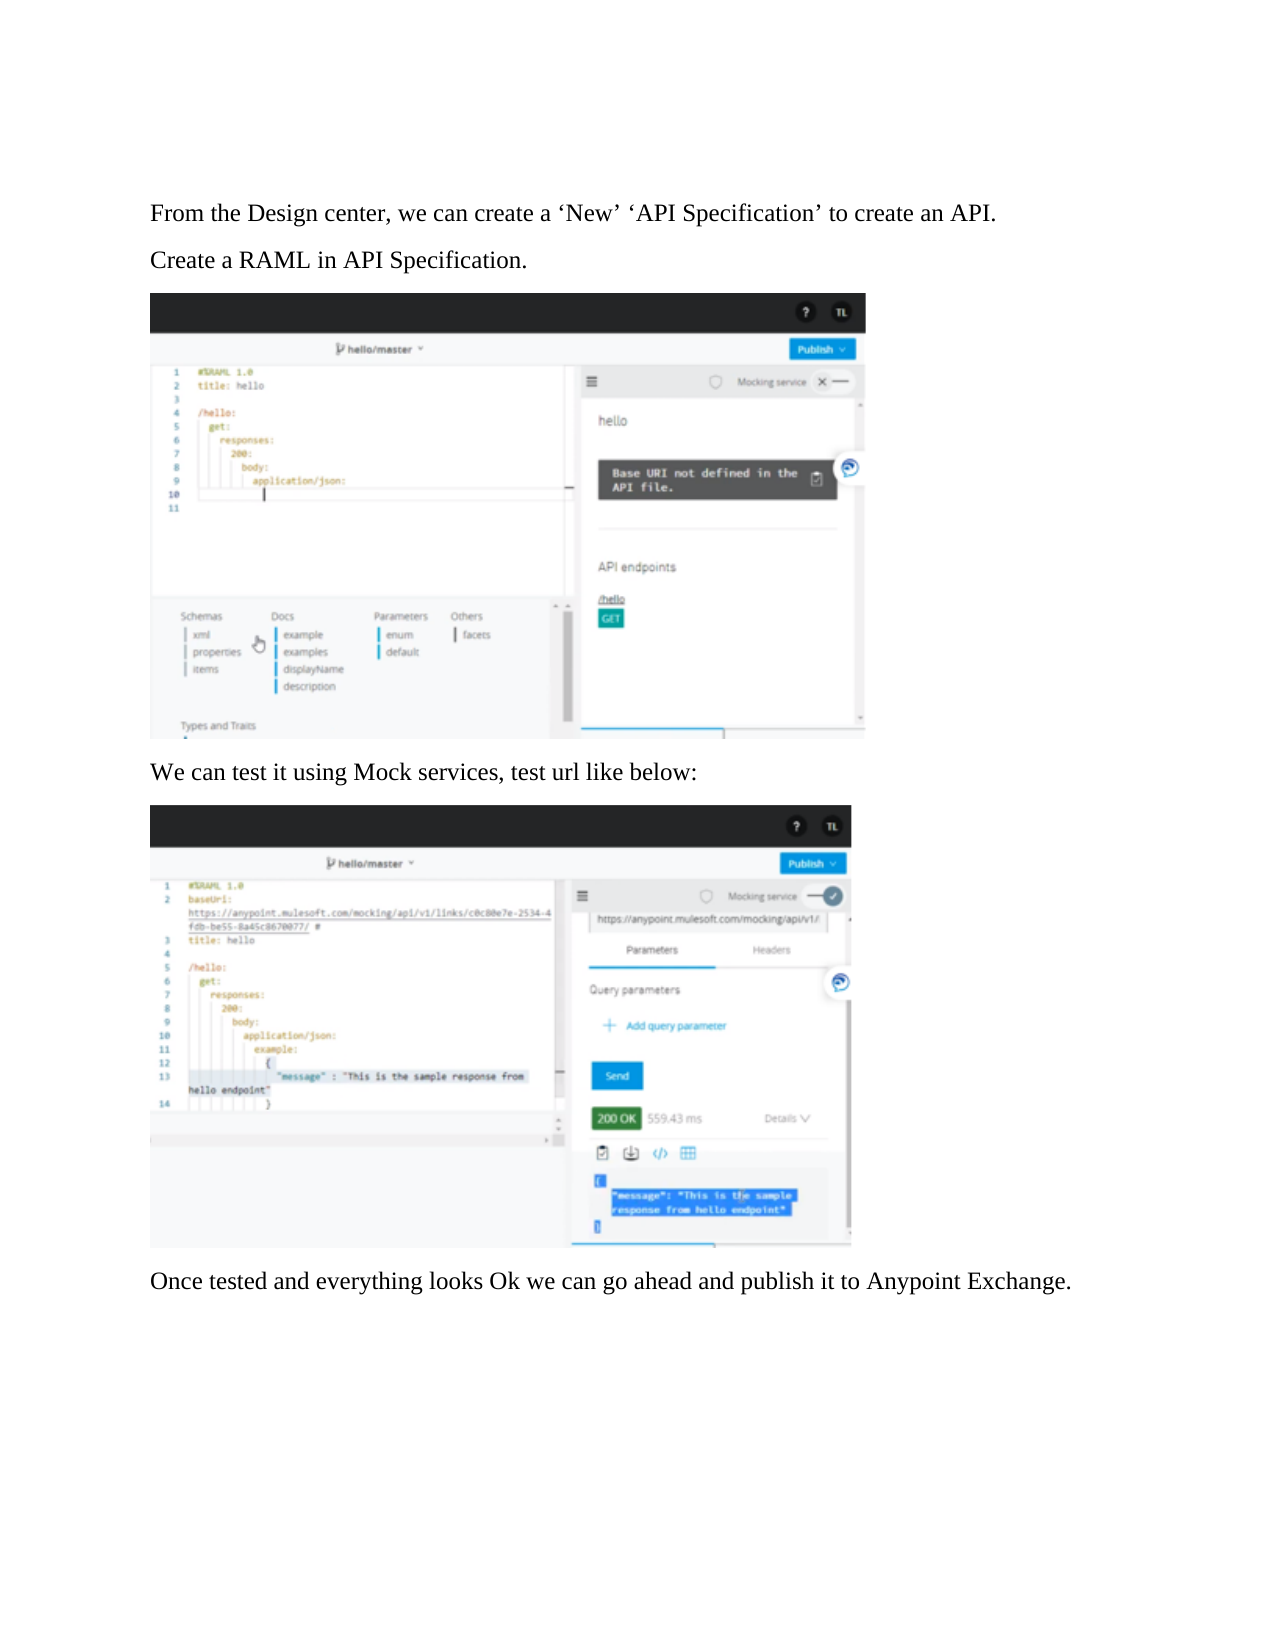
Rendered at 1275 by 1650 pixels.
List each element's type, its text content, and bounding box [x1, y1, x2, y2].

picture [150, 293, 866, 739]
text Create a RAML in API Specification. [150, 245, 1125, 274]
picture [150, 805, 852, 1248]
text Once tested and everything looks Ok we can go ahead and publish it to Anypoint Exchange. [150, 1266, 1125, 1295]
text We can test it using Mock services, test url like below: [150, 757, 1125, 786]
text From the Design center, we can create a ‘New’ ‘API Specification’ to create an API. [150, 198, 1125, 226]
